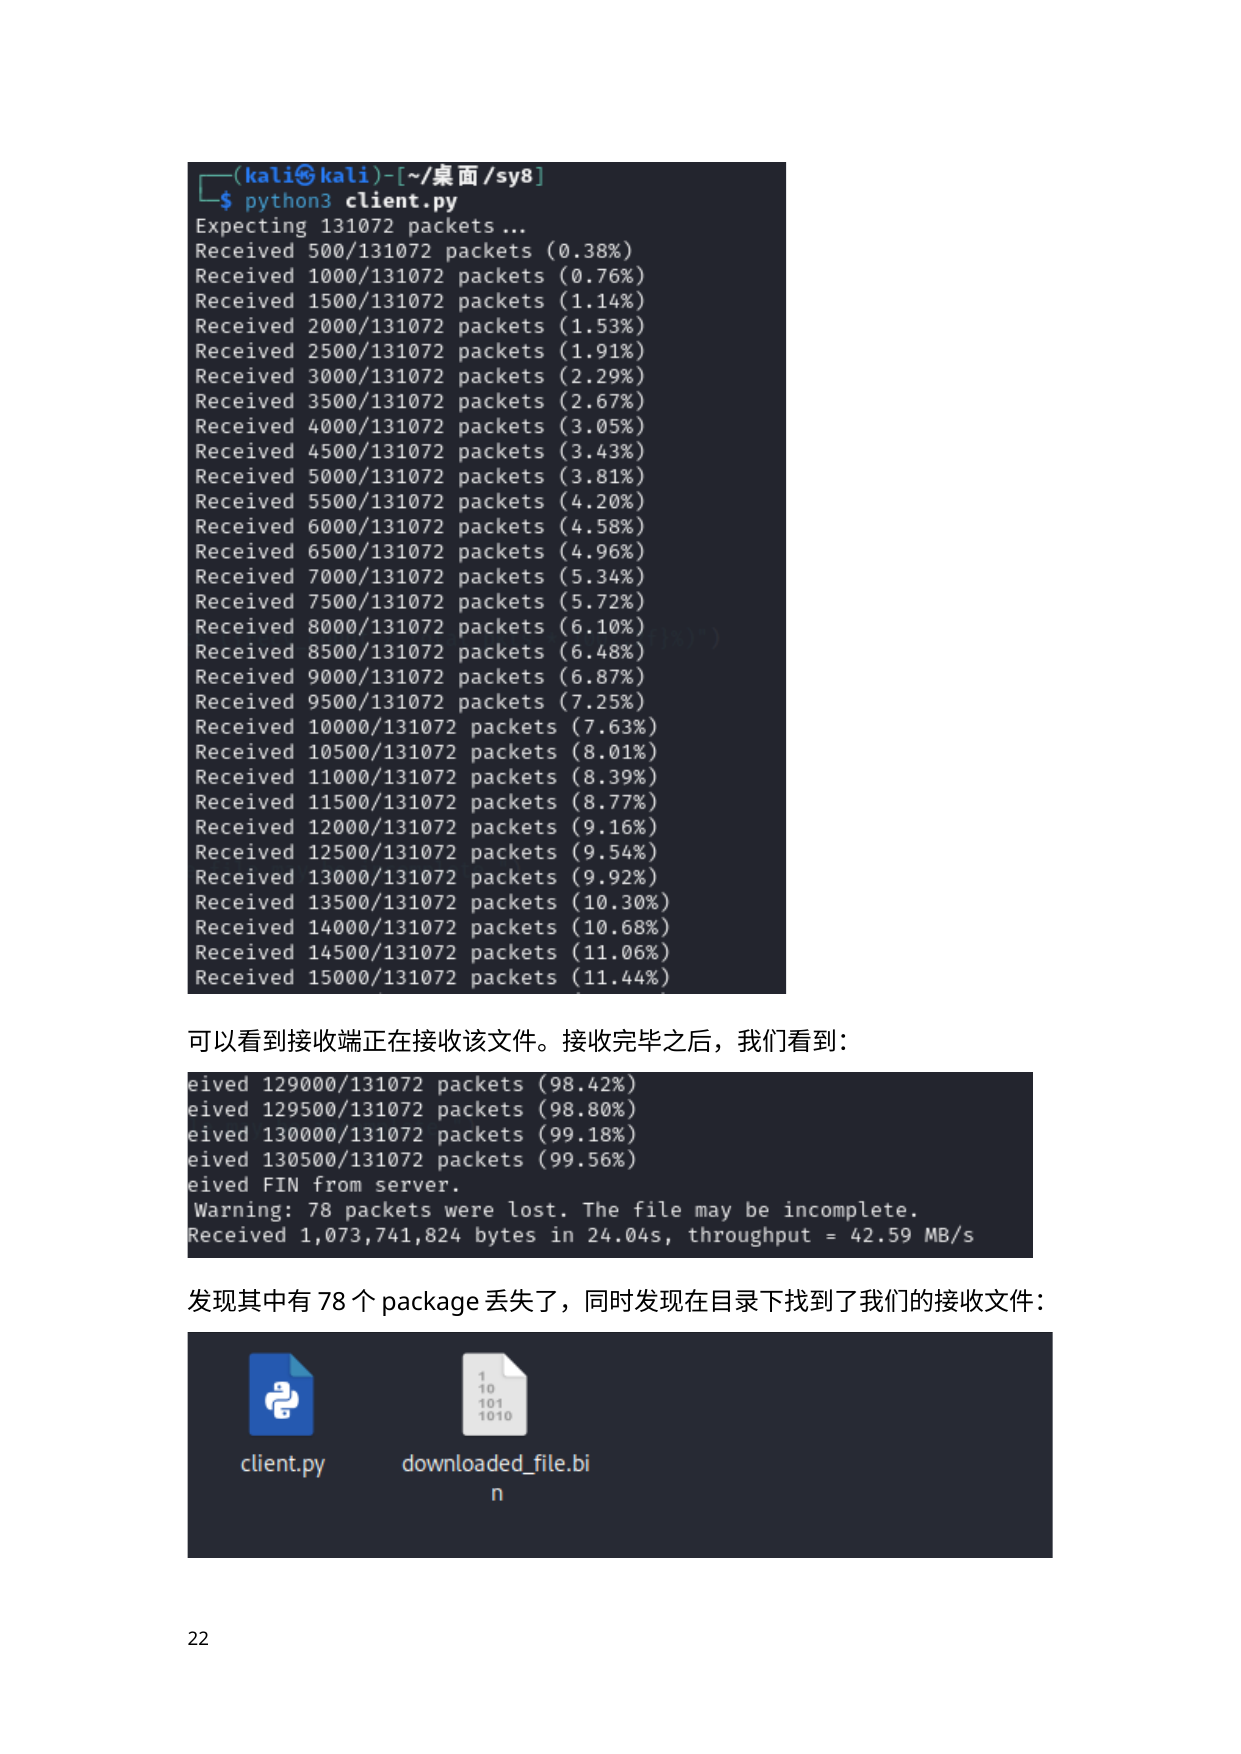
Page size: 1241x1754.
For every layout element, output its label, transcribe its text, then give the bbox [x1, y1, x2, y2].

text 可以看到接收端正在接收该文件。接收完毕之后，我们看到： [187, 1007, 1053, 1072]
picture [187, 162, 787, 994]
picture [187, 1072, 1033, 1258]
picture [187, 1332, 1053, 1558]
text 发现其中有78个package丢失了，同时发现在目录下找到了我们的接收文件： [187, 1267, 1053, 1332]
